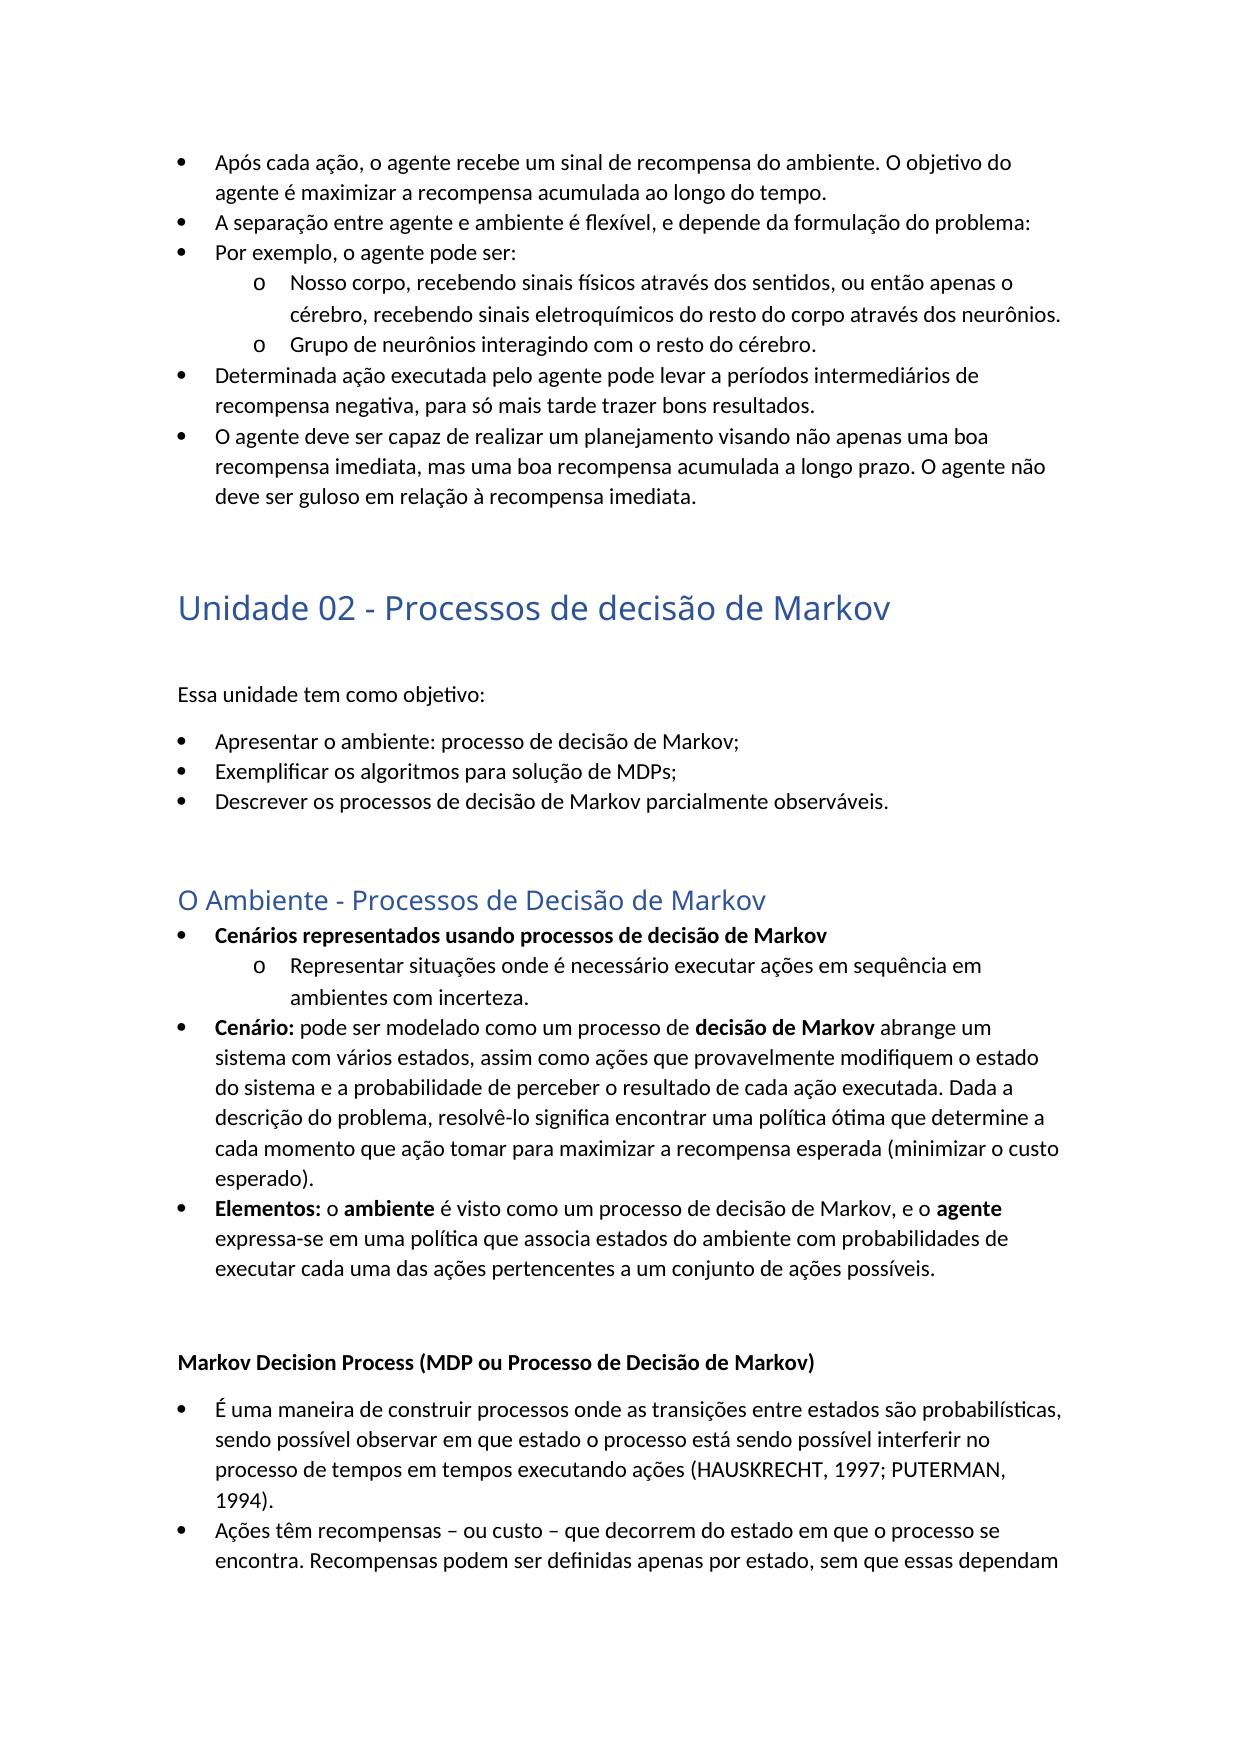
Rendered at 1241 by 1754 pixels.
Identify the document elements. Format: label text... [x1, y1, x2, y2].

list Grupo de neurônios interagindo com o resto do cérebro. [252, 330, 1063, 359]
list Exemplificar os algoritmos para solução de MDPs; [177, 757, 1063, 785]
list A separação entre agente e ambiente é flexível, e depende da formulação do problema: [177, 208, 1063, 236]
list Por exemplo, o agente pode ser: [177, 238, 1063, 266]
subtitle O Ambiente - Processos de Decisão de Markov [177, 881, 1063, 918]
list É uma maneira de construir processos onde as transições entre estados são probabilísticas, sendo possível observar em que estado o processo está sendo possível interferir no processo de tempos em tempos executando ações (HAUSKRECHT, 1997; PUTERMAN, 1994). [177, 1395, 1063, 1514]
list Apresentar o ambiente: processo de decisão de Markov; [177, 727, 1063, 755]
list Elementos: o ambiente é visto como um processo de decisão de Markov, e o agente expressa-se em uma política que associa estados do ambiente com probabilidades de executar cada uma das ações pertencentes a um conjunto de ações possíveis. [177, 1194, 1063, 1282]
list Cenários representados usando processos de decisão de Markov [177, 921, 1063, 949]
list Após cada ação, o agente recebe um sinal de recompensa do ambiente. O objetivo do agente é maximizar a recompensa acumulada ao longo do tempo. [177, 148, 1063, 206]
subtitle Unidade 02 - Processos de decisão de Markov [177, 584, 1063, 630]
list Descrever os processos de decisão de Markov parcialmente observáveis. [177, 787, 1063, 816]
text Markov Decision Process (MDP ou Processo de Decisão de Markov) [177, 1348, 1063, 1376]
list Cenário: pode ser modelado como um processo de decisão de Markov abrange um sistema com vários estados, assim como ações que provavelmente modifiquem o estado do sistema e a probabilidade de perceber o resultado de cada ação executada. Dada a descrição do problema, resolvê-lo significa encontrar uma política ótima que determine a cada momento que ação tomar para maximizar a recompensa esperada (minimizar o custo esperado). [177, 1013, 1063, 1192]
list O agente deve ser capaz de realizar um planejamento visando não apenas uma boa recompensa imediata, mas uma boa recompensa acumulada a longo prazo. O agente não deve ser guloso em relação à recompensa imediata. [177, 422, 1063, 510]
text Essa unidade tem como objetivo: [177, 680, 1063, 708]
list Representar situações onde é necessário executar ações em sequência em ambientes com incerteza. [252, 951, 1063, 1011]
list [177, 1516, 1063, 1574]
list Determinada ação executada pelo agente pode levar a períodos intermediários de recompensa negativa, para só mais tarde trazer bons resultados. [177, 361, 1063, 420]
list Nosso corpo, recebendo sinais físicos através dos sentidos, ou então apenas o cérebro, recebendo sinais eletroquímicos do resto do corpo através dos neurônios. [252, 268, 1063, 328]
